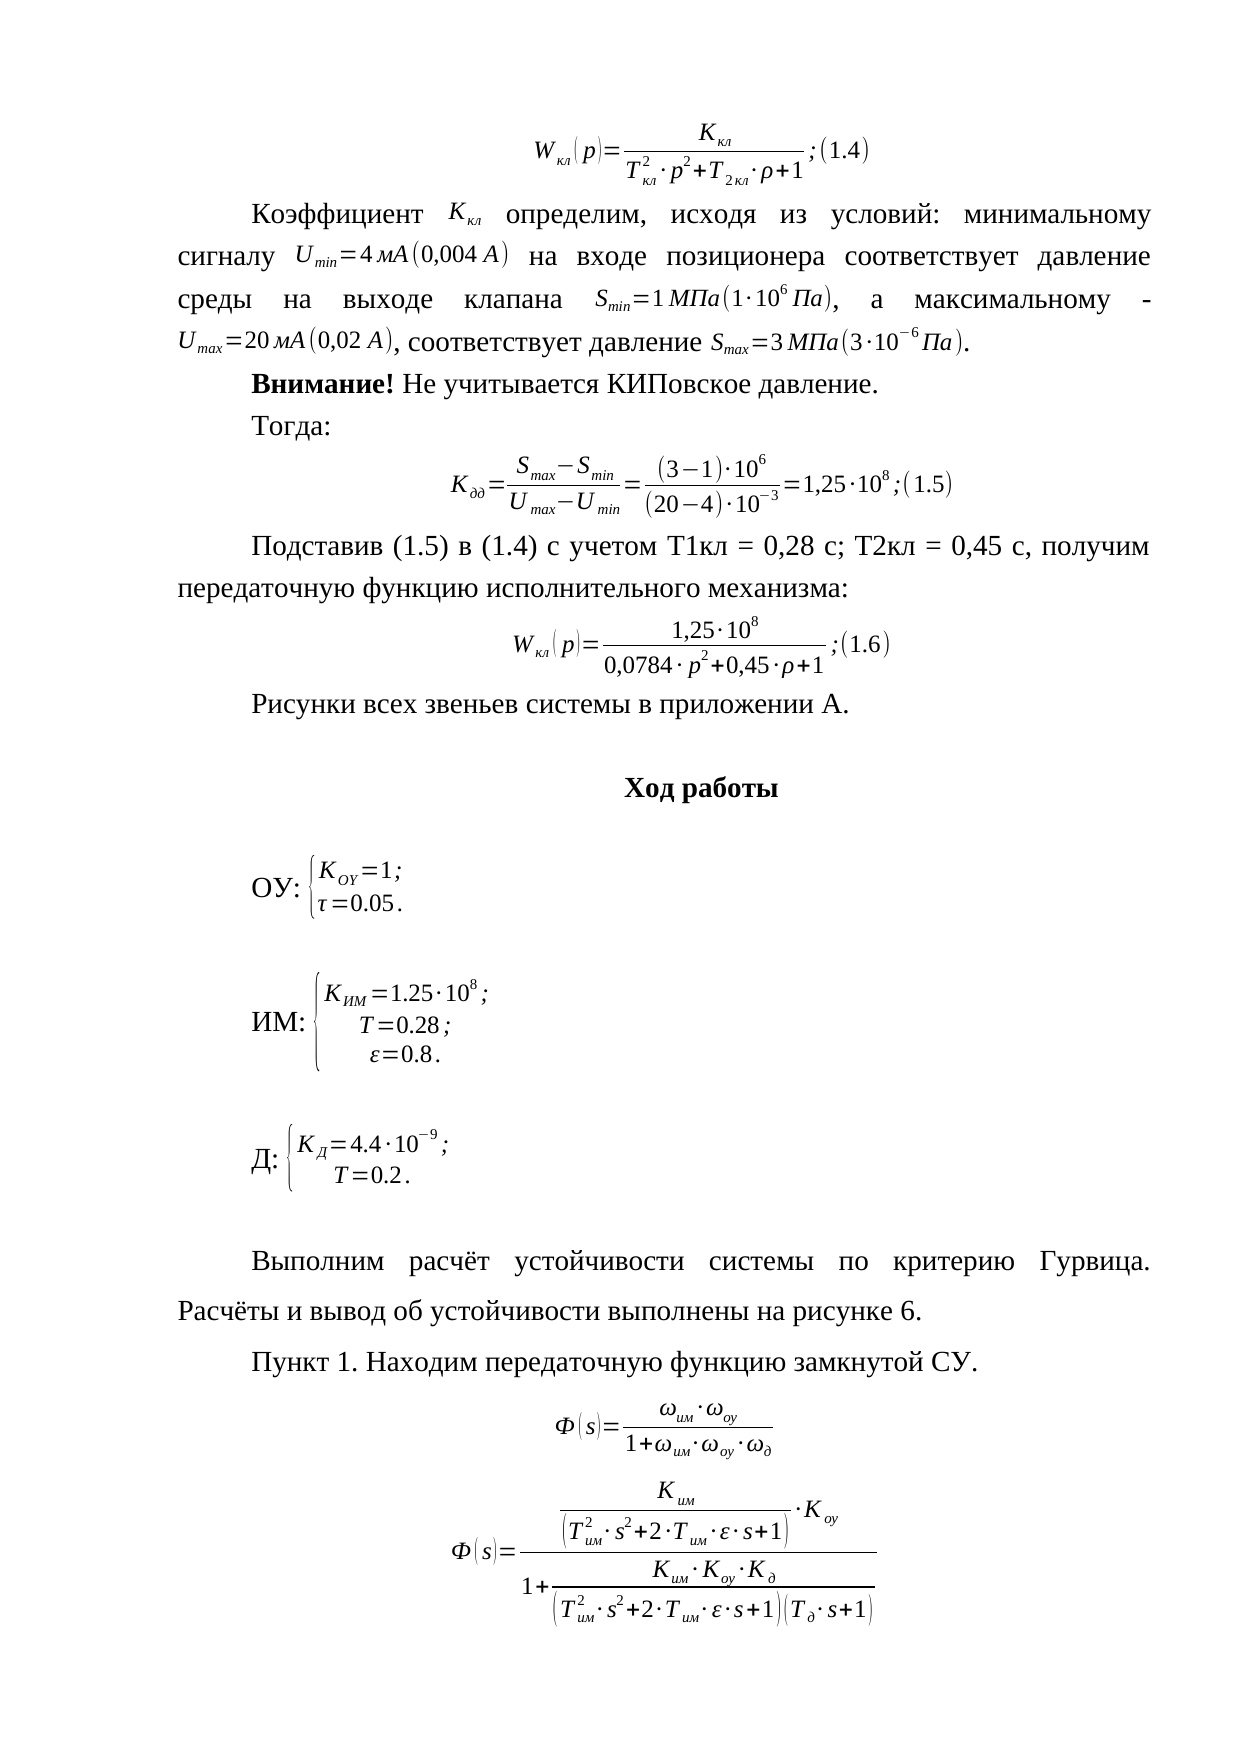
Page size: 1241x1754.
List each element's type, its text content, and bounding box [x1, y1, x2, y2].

text Пункт 1. Находим передаточную функцию замкнутой СУ. [177, 1344, 1152, 1377]
text Подставив (1.5) в (1.4) с учетом Т1кл = 0,28 с; Т2кл = 0,45 с, получим передаточную функцию исполнительного механизма: [177, 528, 1152, 604]
text ОУ: [177, 854, 1152, 920]
text Коэффициент определим, исходя из условий: минимальному сигналу на входе позиционера соответствует давление среды на выходе клапана , а максимальному - , соответствует давление . [177, 196, 1152, 358]
text Тогда: [177, 408, 1152, 442]
text Внимание! Не учитывается КИПовское давление. [177, 367, 1152, 400]
text Д: [177, 1123, 1152, 1193]
text ИМ: [177, 970, 1152, 1072]
text Рисунки всех звеньев системы в приложении А. [177, 686, 1152, 720]
text Выполним расчёт устойчивости системы по критерию Гурвица. Расчёты и вывод об устойчивости выполнены на рисунке 6. [177, 1243, 1152, 1327]
text Ход работы [177, 770, 1152, 804]
